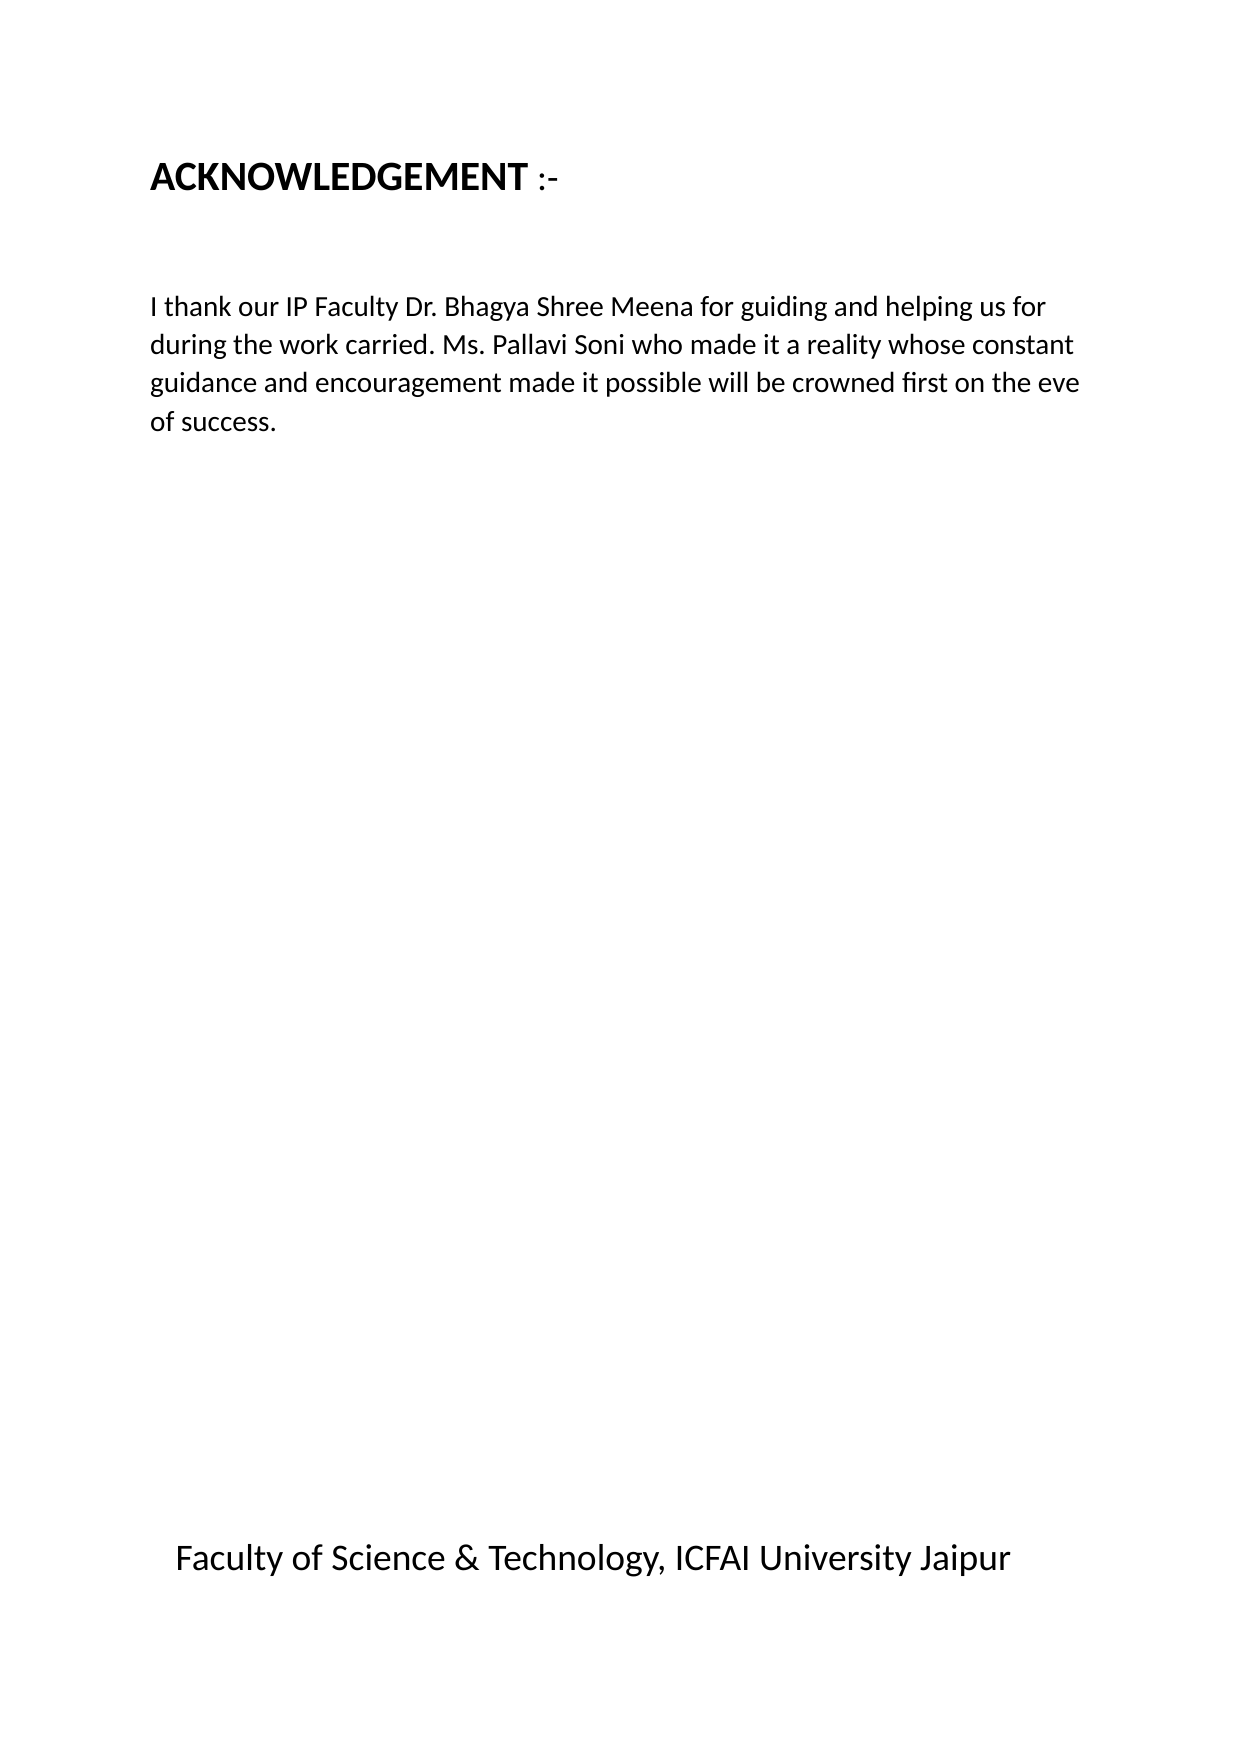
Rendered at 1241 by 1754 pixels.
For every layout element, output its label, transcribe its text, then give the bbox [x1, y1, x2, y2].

text ACKNOWLEDGEMENT :- [150, 150, 1090, 201]
text I thank our IP Faculty Dr. Bhagya Shree Meena for guiding and helping us for during the work carried. Ms. Pallavi Soni who made it a reality whose constant guidance and encouragement made it possible will be crowned first on the eve of success. [150, 288, 1090, 439]
text Faculty of Science & Technology, ICFAI University Jaipur [150, 1534, 1090, 1579]
